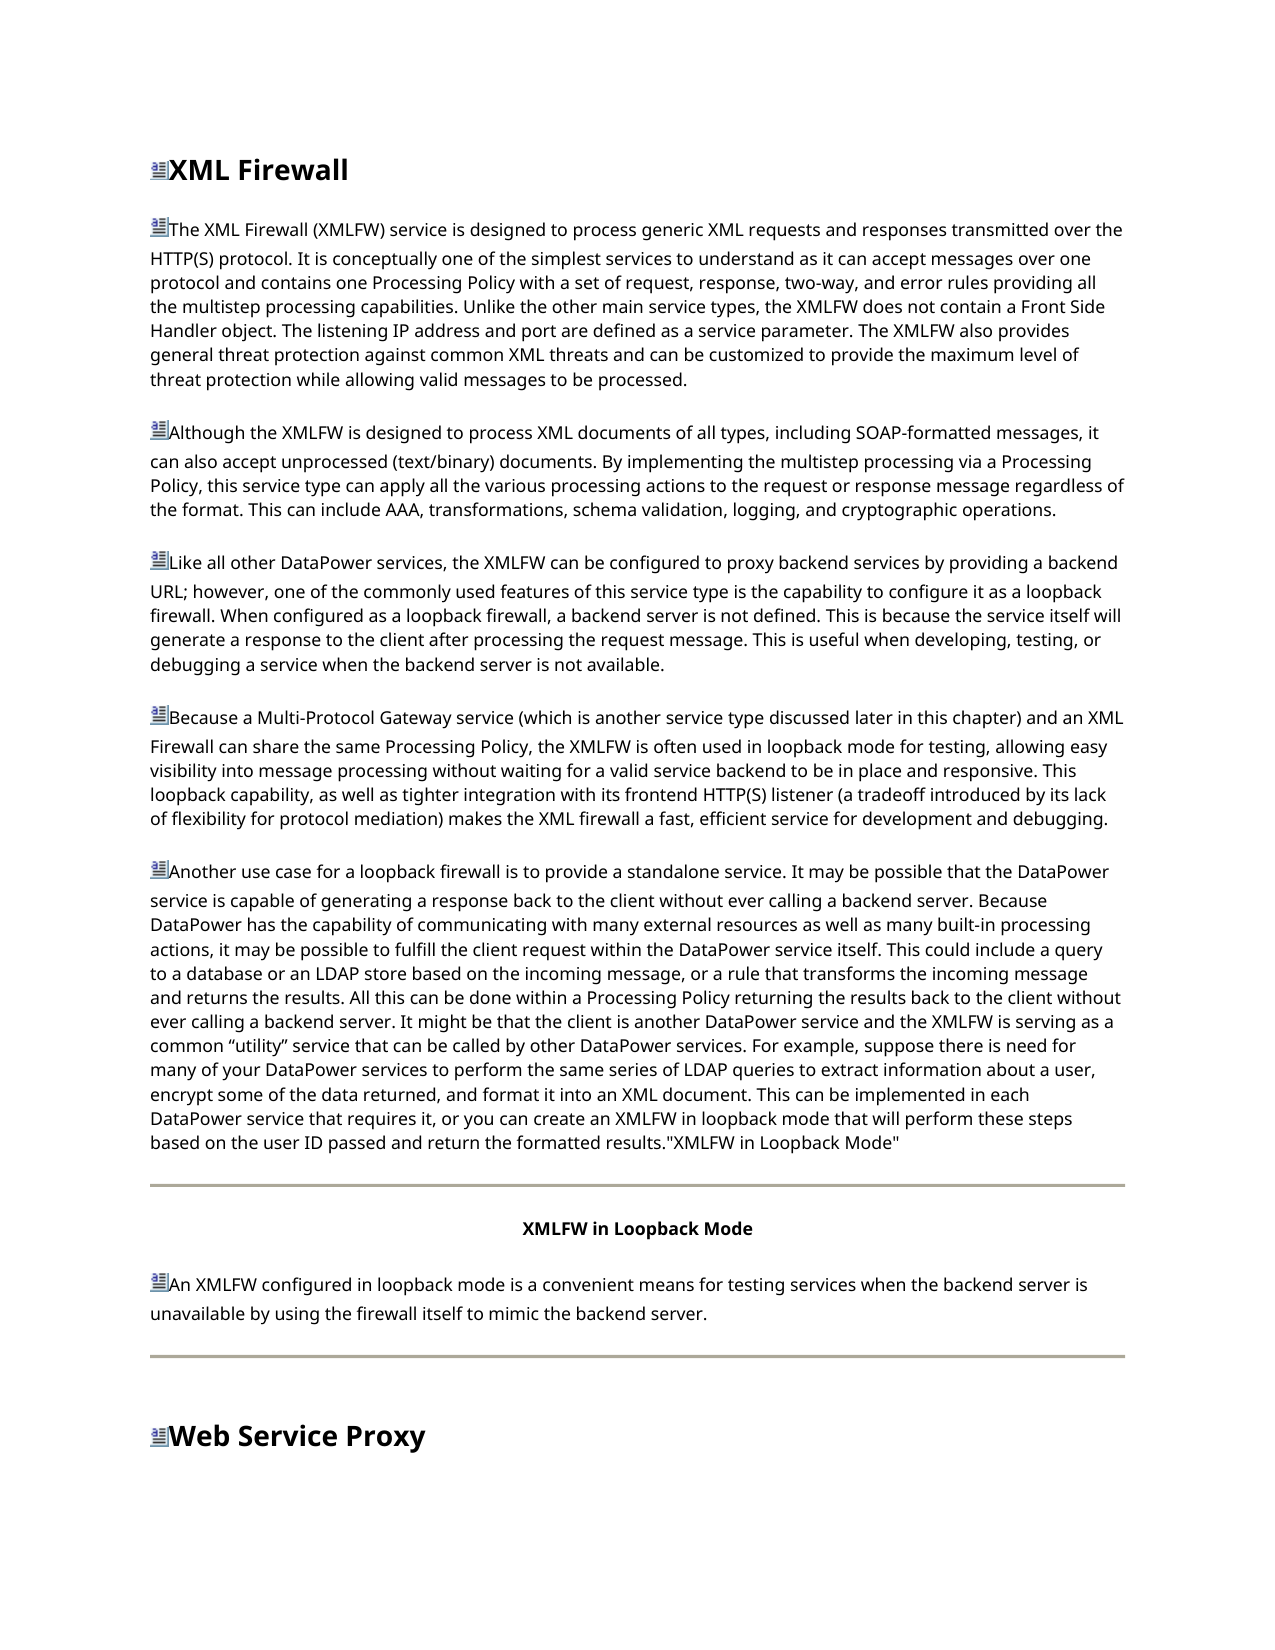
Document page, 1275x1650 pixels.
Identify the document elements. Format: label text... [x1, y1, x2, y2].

subtitle XML Firewall [150, 150, 1125, 188]
text Because a Multi-Protocol Gateway service (which is another service type discussed later in this chapter) and an XML Firewall can share the same Processing Policy, the XMLFW is often used in loopback mode for testing, allowing easy visibility into message processing without waiting for a valid service backend to be in place and responsive. This loopback capability, as well as tighter integration with its frontend HTTP(S) listener (a tradeoff introduced by its lack of flexibility for protocol mediation) makes the XML firewall a fast, efficient service for development and debugging. [150, 705, 1125, 831]
subtitle Web Service Proxy [150, 1416, 1125, 1454]
text Another use case for a loopback firewall is to provide a standalone service. It may be possible that the DataPower service is capable of generating a response back to the client without ever calling a backend server. Because DataPower has the capability of communicating with many external resources as well as many built-in processing actions, it may be possible to fulfill the client request within the DataPower service itself. This could include a query to a database or an LDAP store based on the incoming message, or a rule that transforms the incoming message and returns the results. All this can be done within a Processing Policy returning the results back to the client without ever calling a backend server. It might be that the client is another DataPower service and the XMLFW is serving as a common “utility” service that can be called by other DataPower services. For example, suppose there is need for many of your DataPower services to perform the same series of LDAP queries to extract information about a user, encrypt some of the data returned, and format it into an XML document. This can be implemented in each DataPower service that requires it, or you can create an XMLFW in loopback mode that will perform these steps based on the user ID passed and return the formatted results."XMLFW in Loopback Mode" [150, 860, 1125, 1154]
picture [150, 705, 169, 725]
text Although the XMLFW is designed to process XML documents of all types, including SOAP-formatted messages, it can also accept unprocessed (text/binary) documents. By implementing the multistep processing via a Processing Policy, this service type can apply all the various processing actions to the request or response message regardless of the format. This can include AAA, transformations, schema validation, logging, and cryptographic operations. [150, 420, 1125, 522]
picture [150, 161, 169, 180]
text XMLFW in Loopback Mode [150, 1216, 1125, 1240]
picture [150, 217, 169, 237]
text An XMLFW configured in loopback mode is a convenient means for testing services when the backend server is unavailable by using the firewall itself to mimic the backend server. [150, 1273, 1125, 1326]
text Like all other DataPower services, the XMLFW can be configured to proxy backend services by providing a backend URL; however, one of the commonly used features of this service type is the capability to configure it as a loopback firewall. When configured as a loopback firewall, a backend server is not defined. This is because the service itself will generate a response to the client after processing the request message. This is useful when developing, testing, or debugging a service when the backend server is not available. [150, 551, 1125, 676]
text The XML Firewall (XMLFW) service is designed to process generic XML requests and responses transmitted over the HTTP(S) protocol. It is conceptually one of the simplest services to understand as it can accept messages over one protocol and contains one Processing Policy with a set of request, response, two-way, and error rules providing all the multistep processing capabilities. Unlike the other main service types, the XMLFW does not contain a Front Side Handler object. The listening IP address and port are defined as a service parameter. The XMLFW also provides general threat protection against common XML threats and can be customized to provide the maximum level of threat protection while allowing valid messages to be processed. [150, 217, 1125, 391]
picture [150, 420, 169, 440]
picture [150, 551, 169, 570]
picture [150, 1427, 169, 1447]
picture [150, 860, 169, 879]
picture [150, 1273, 169, 1292]
